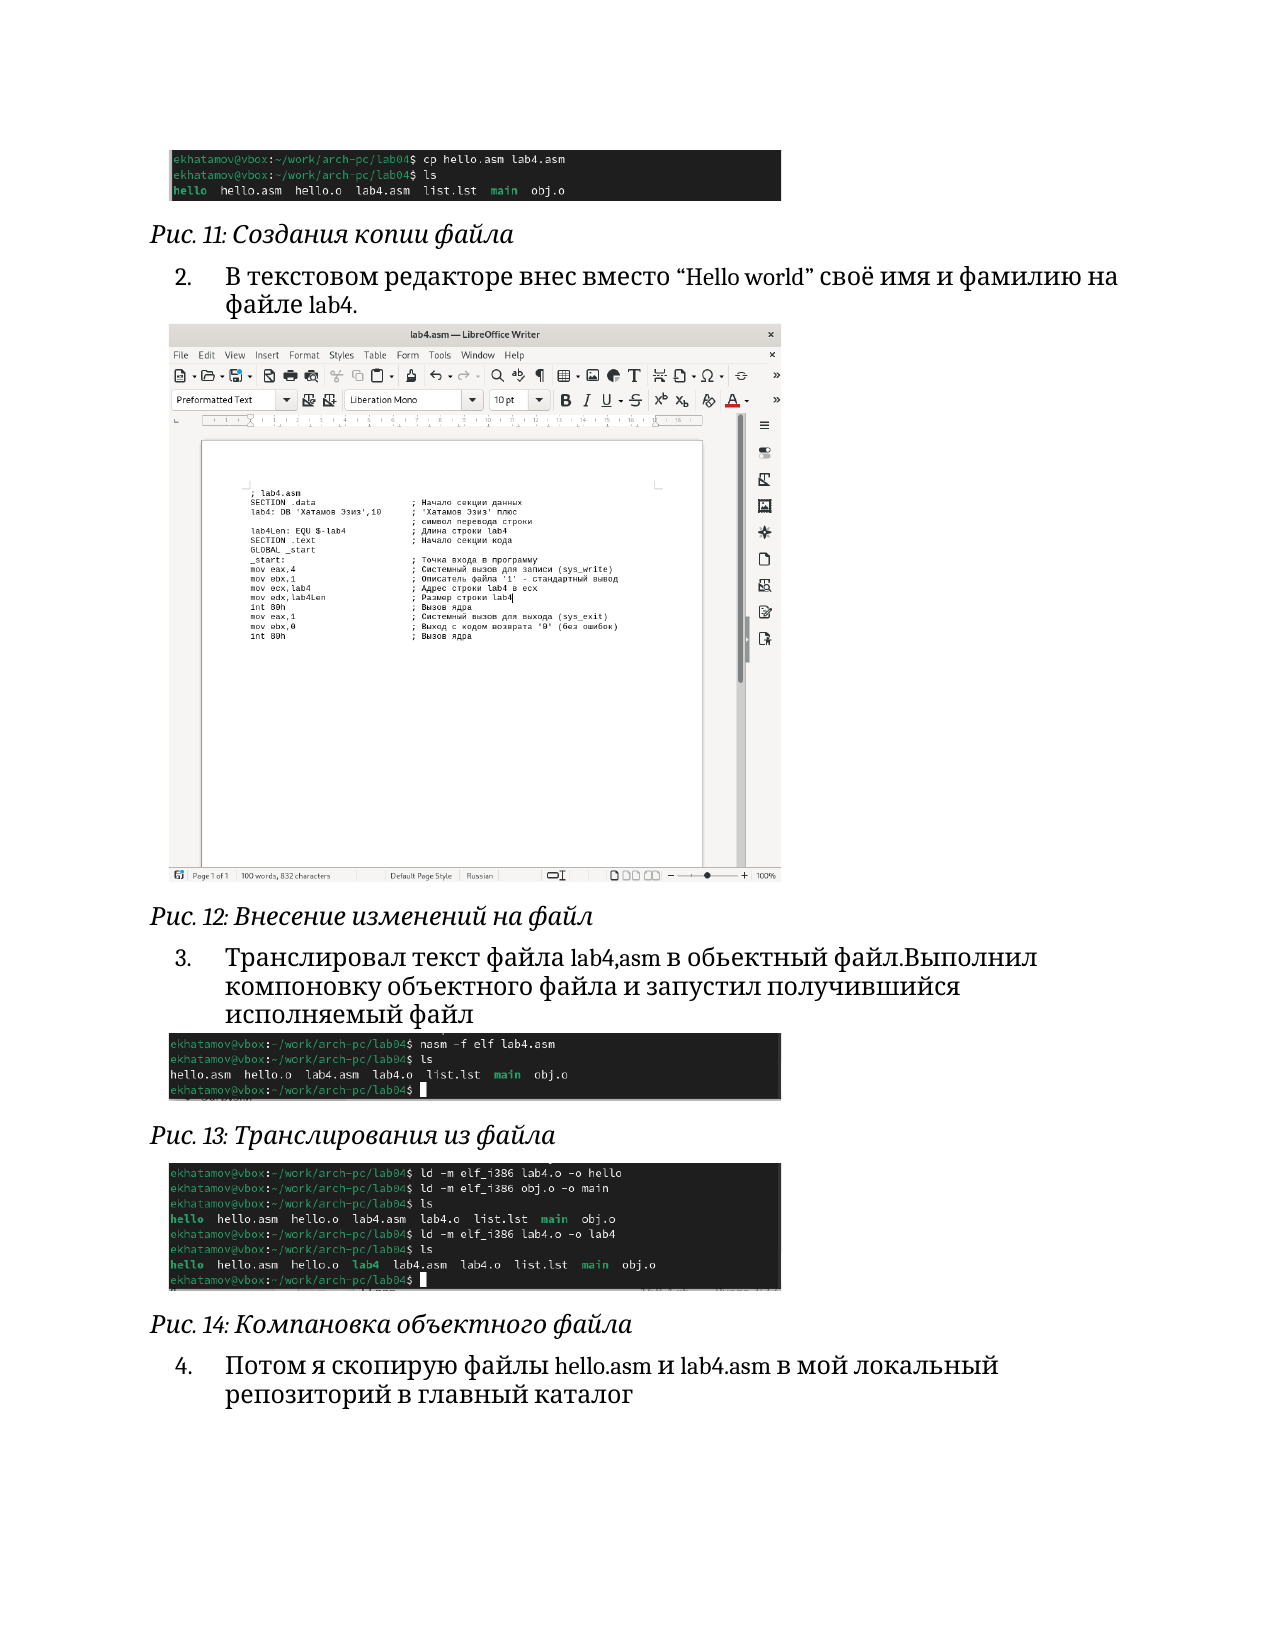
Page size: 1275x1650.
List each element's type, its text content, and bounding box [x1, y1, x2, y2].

picture [168, 1163, 782, 1291]
picture [168, 150, 782, 201]
picture [168, 1033, 782, 1101]
picture [168, 323, 782, 882]
list В текстовом редакторе внес вместо “Hello world” своё имя и фамилию на файле lab4. [175, 263, 1125, 320]
text Рис. 14: Компановка объектного файла [150, 1311, 1125, 1340]
list Транслировал текст файла lab4,asm в обьектный файл.Выполнил компоновку объектного файла и запустил получившийся исполняемый файл [175, 944, 1125, 1030]
text Рис. 11: Создания копии файла [150, 221, 1125, 250]
text Рис. 12: Внесение изменений на файл [150, 902, 1125, 931]
list Потом я скопирую файлы hello.asm и lab4.asm в мой локальный репозиторий в главный каталог [175, 1352, 1125, 1410]
text Рис. 13: Транслирования из файла [150, 1122, 1125, 1151]
